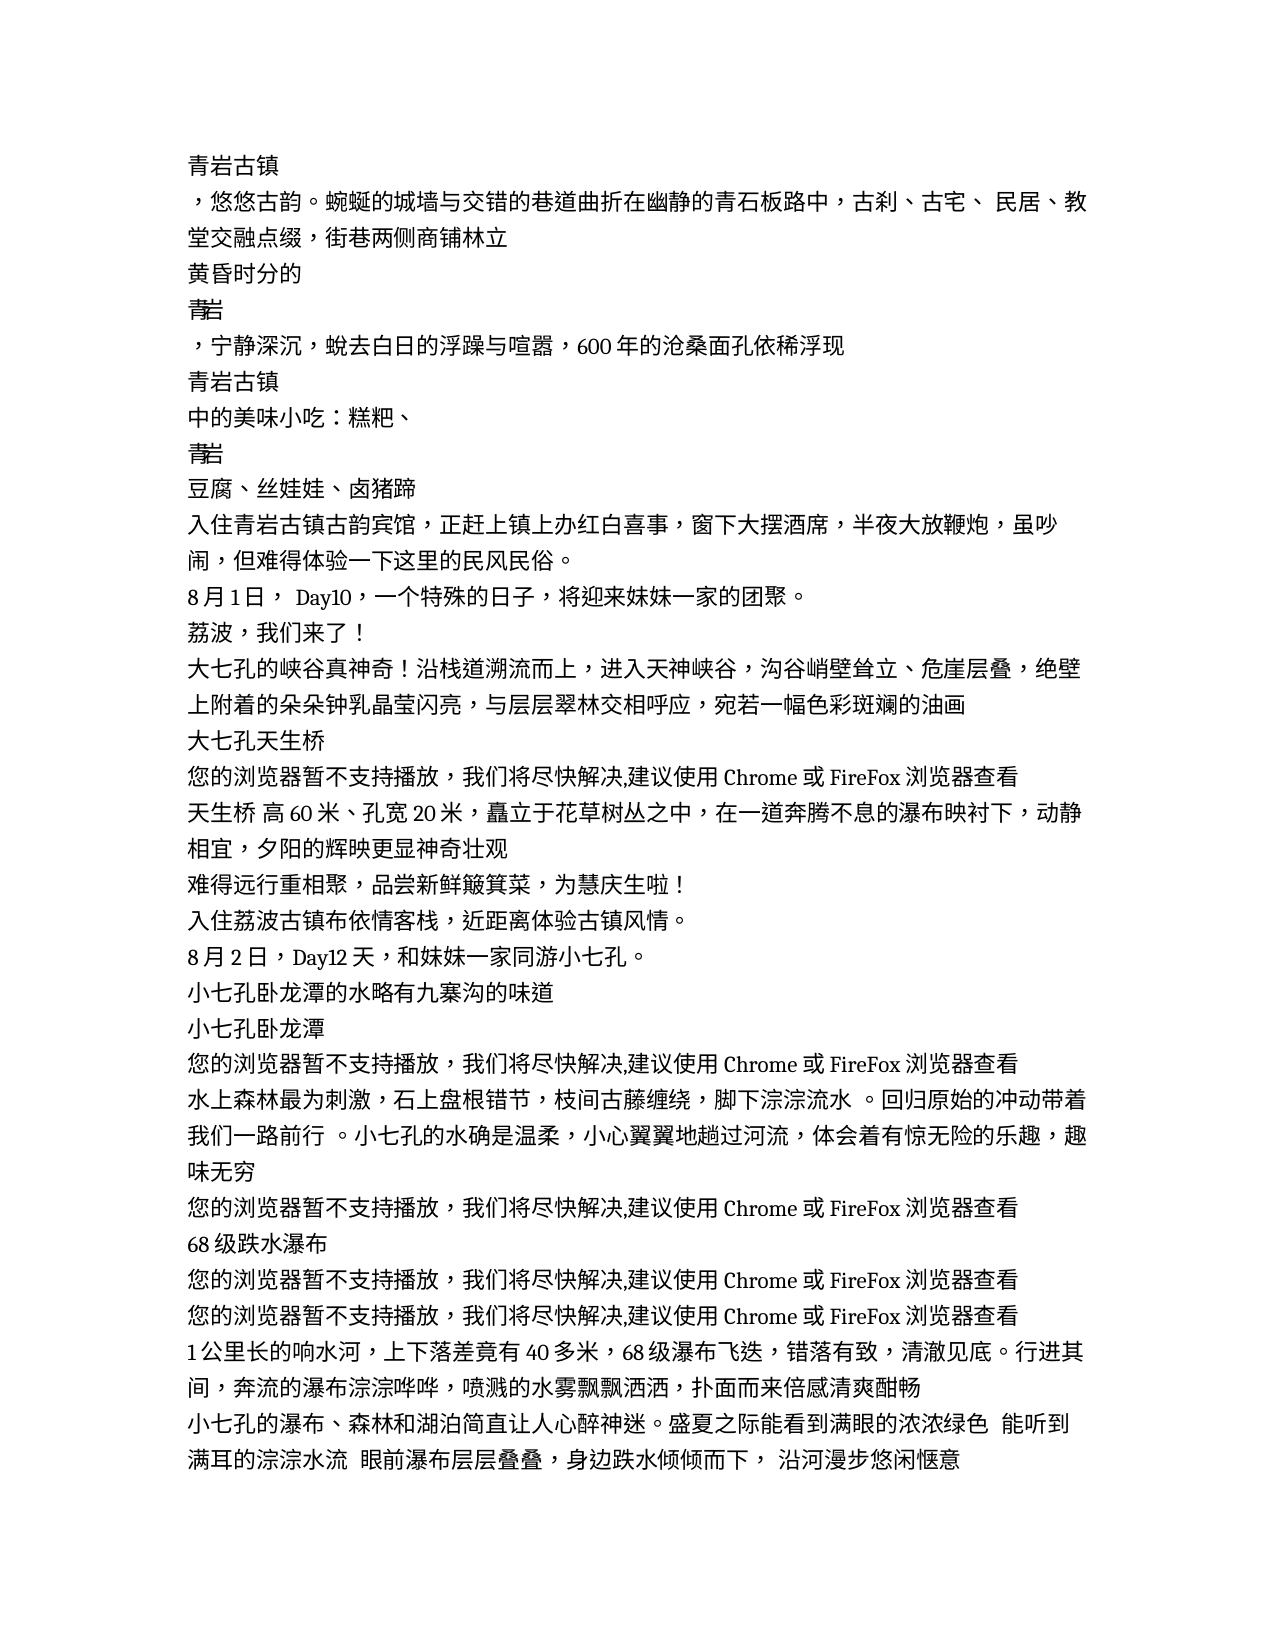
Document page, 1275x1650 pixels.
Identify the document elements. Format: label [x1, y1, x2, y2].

text [187, 150, 1087, 1475]
